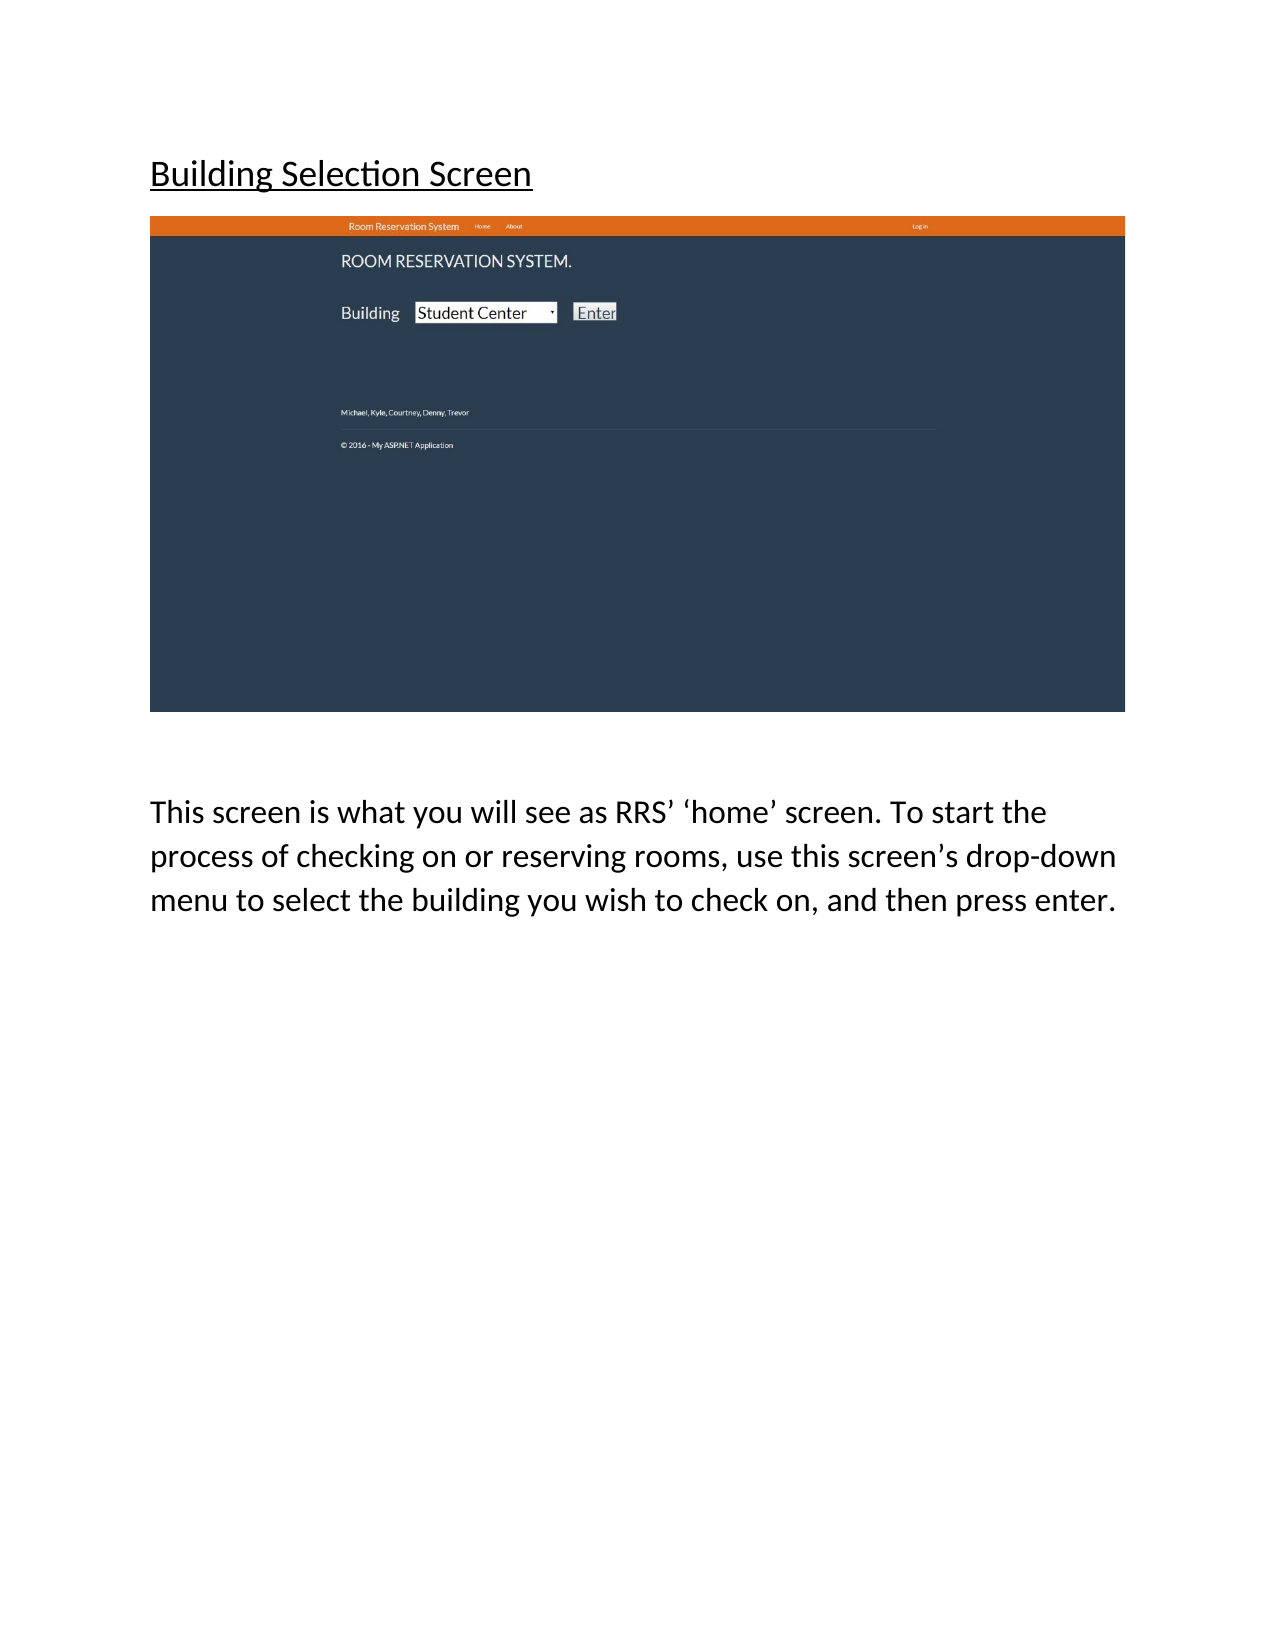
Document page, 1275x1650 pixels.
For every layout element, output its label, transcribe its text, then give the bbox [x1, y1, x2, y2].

picture [150, 216, 1125, 712]
text This screen is what you will see as RRS’ ‘home’ screen. To start the process of checking on or reserving rooms, use this screen’s drop-down menu to select the building you wish to check on, and then press enter. [150, 791, 1125, 920]
text Building Selection Screen [150, 150, 1125, 196]
